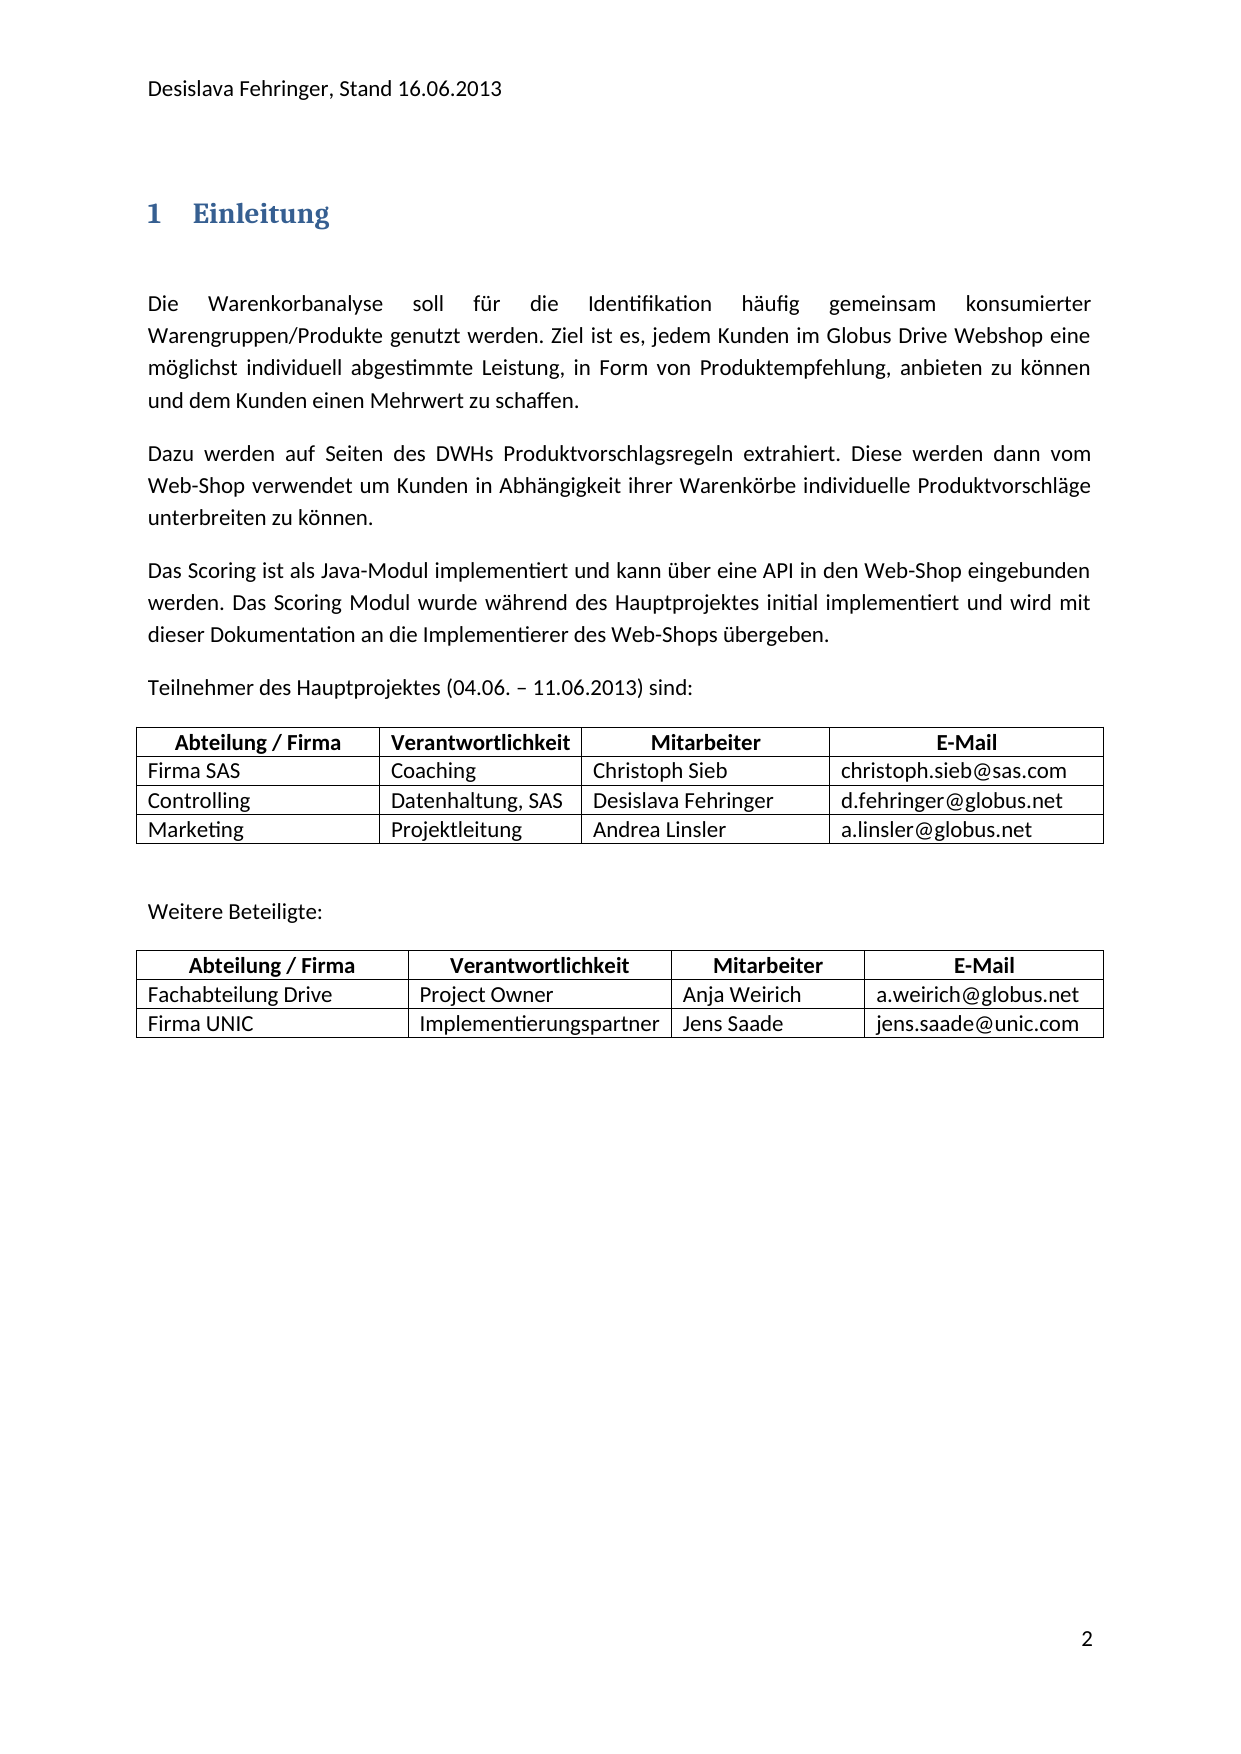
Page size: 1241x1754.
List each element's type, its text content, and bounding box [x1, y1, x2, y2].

text Weitere Beteiligte: [148, 897, 1093, 925]
text Dazu werden auf Seiten des DWHs Produktvorschlagsregeln extrahiert. Diese werden dann vom Web-Shop verwendet um Kunden in Abhängigkeit ihrer Warenkörbe individuelle Produktvorschläge unterbreiten zu können. [148, 439, 1093, 531]
text Teilnehmer des Hauptprojektes (04.06. – 11.06.2013) sind: [148, 673, 1093, 702]
table_cell Desislava Fehringer [582, 786, 829, 814]
text Das Scoring ist als Java-Modul implementiert und kann über eine API in den Web-Shop eingebunden werden. Das Scoring Modul wurde während des Hauptprojektes initial implementiert und wird mit dieser Dokumentation an die Implementierer des Web-Shops übergeben. [148, 556, 1093, 648]
table_cell Christoph Sieb [582, 757, 829, 785]
table_header E-Mail [865, 951, 1103, 979]
table_cell a.linsler@globus.net [830, 815, 1103, 843]
table_cell a.weirich@globus.net [865, 980, 1103, 1008]
table_cell Fachabteilung Drive [137, 980, 408, 1008]
table_cell Marketing [137, 815, 379, 843]
table_cell Controlling [137, 786, 379, 814]
table_cell d.fehringer@globus.net [830, 786, 1103, 814]
subtitle Einleitung [148, 198, 1093, 231]
table_cell Projektleitung [380, 815, 581, 843]
table_cell Firma UNIC [137, 1009, 408, 1037]
table_header Mitarbeiter [672, 951, 864, 979]
table_cell Datenhaltung, SAS [380, 786, 581, 814]
table_header Verantwortlichkeit [380, 728, 581, 756]
table_header Mitarbeiter [582, 728, 829, 756]
table_cell Firma SAS [137, 757, 379, 785]
table_cell jens.saade@unic.com [865, 1009, 1103, 1037]
table_header Verantwortlichkeit [409, 951, 671, 979]
table_header E-Mail [830, 728, 1103, 756]
table_header Abteilung / Firma [137, 728, 379, 756]
table_cell Implementierungspartner [409, 1009, 671, 1037]
table_cell Jens Saade [672, 1009, 864, 1037]
table_cell christoph.sieb@sas.com [830, 757, 1103, 785]
table_header Abteilung / Firma [137, 951, 408, 979]
table_cell Coaching [380, 757, 581, 785]
text Die Warenkorbanalyse soll für die Identifikation häufig gemeinsam konsumierter Warengruppen/Produkte genutzt werden. Ziel ist es, jedem Kunden im Globus Drive Webshop eine möglichst individuell abgestimmte Leistung, in Form von Produktempfehlung, anbieten zu können und dem Kunden einen Mehrwert zu schaffen. [148, 289, 1093, 414]
table_cell Anja Weirich [672, 980, 864, 1008]
table_cell Project Owner [409, 980, 671, 1008]
table_cell Andrea Linsler [582, 815, 829, 843]
